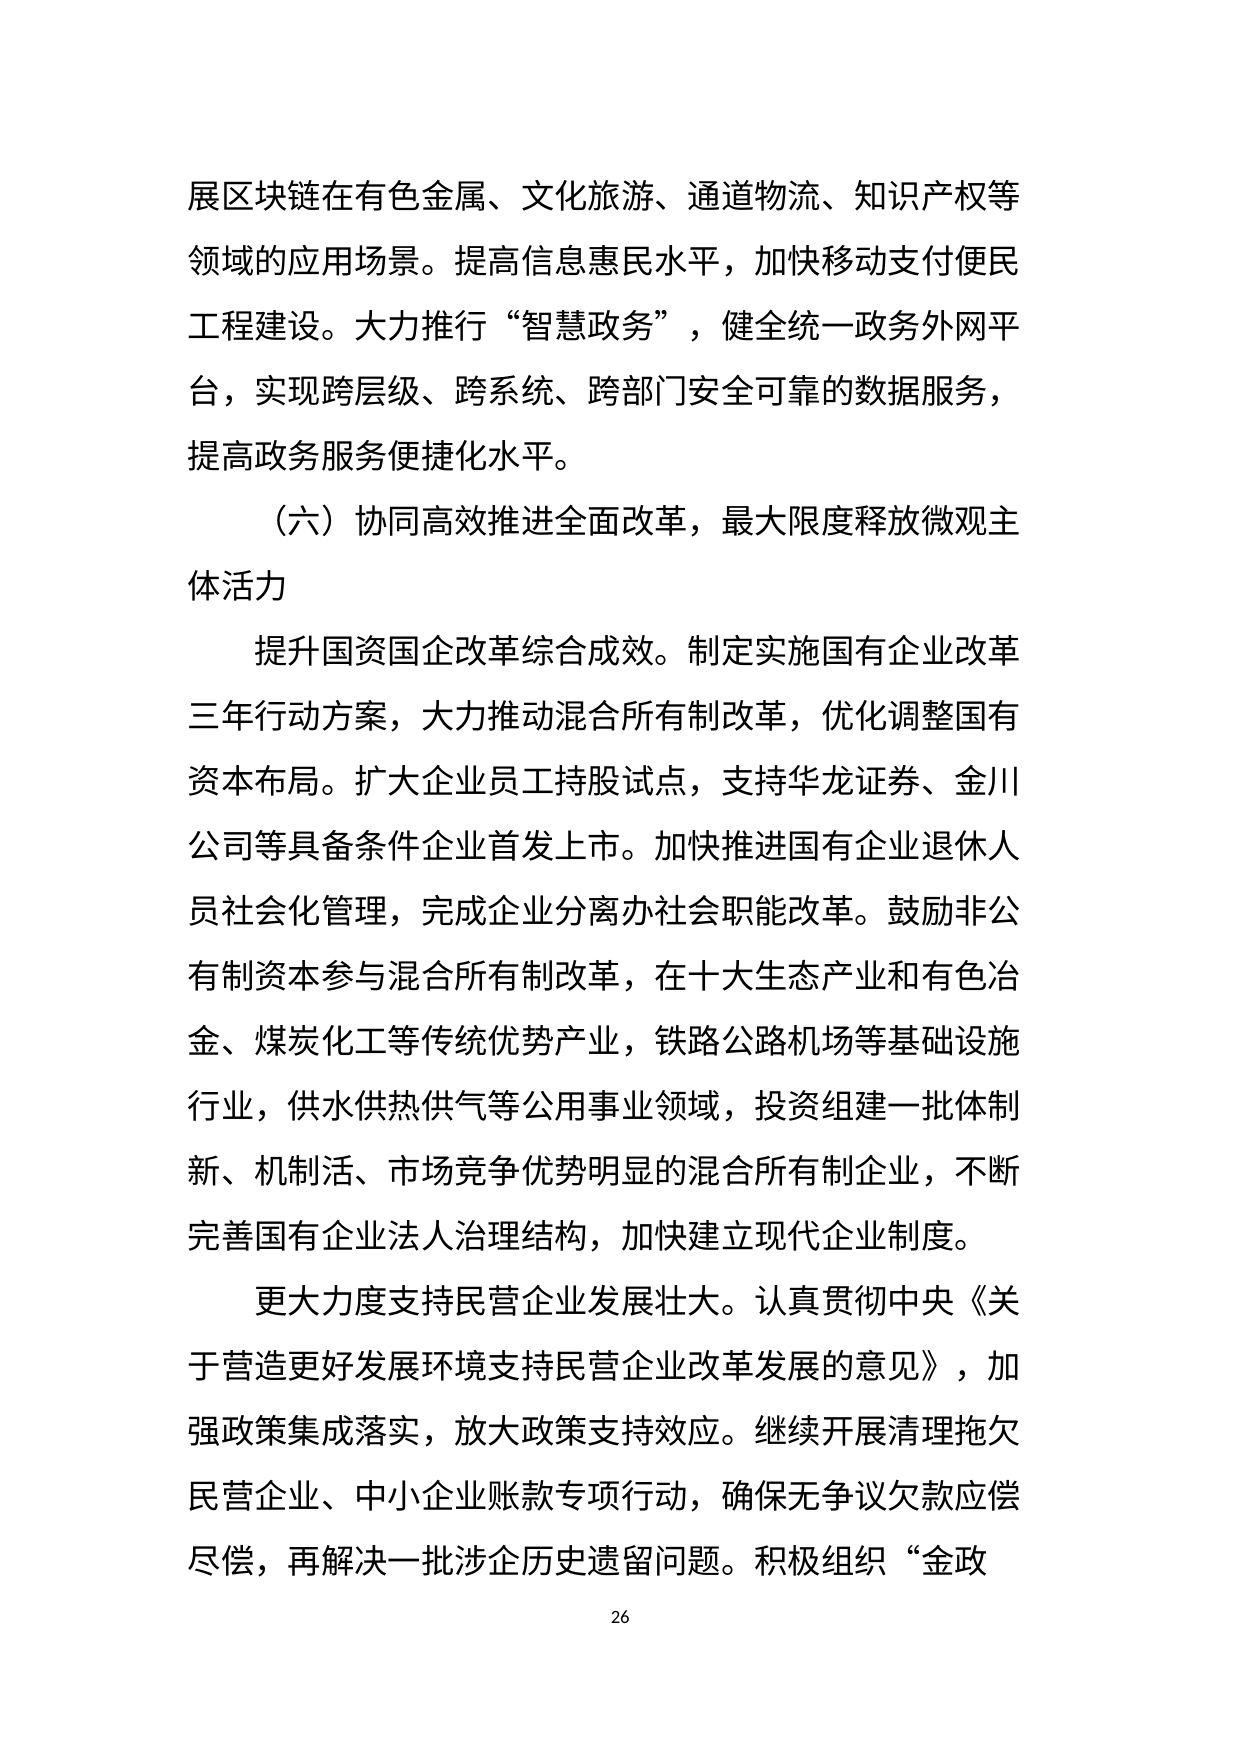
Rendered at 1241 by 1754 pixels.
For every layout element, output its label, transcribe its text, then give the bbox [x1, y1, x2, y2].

text 提升国资国企改革综合成效。制定实施国有企业改革三年行动方案，大力推动混合所有制改革，优化调整国有资本布局。扩大企业员工持股试点，支持华龙证券、金川公司等具备条件企业首发上市。加快推进国有企业退休人员社会化管理，完成企业分离办社会职能改革。鼓励非公有制资本参与混合所有制改革，在十大生态产业和有色冶金、煤炭化工等传统优势产业，铁路公路机场等基础设施行业，供水供热供气等公用事业领域，投资组建一批体制新、机制活、市场竞争优势明显的混合所有制企业，不断完善国有企业法人治理结构，加快建立现代企业制度。 [187, 617, 1053, 1267]
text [187, 162, 1053, 487]
text （六）协同高效推进全面改革，最大限度释放微观主体活力 [187, 487, 1053, 617]
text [187, 1267, 1053, 1592]
